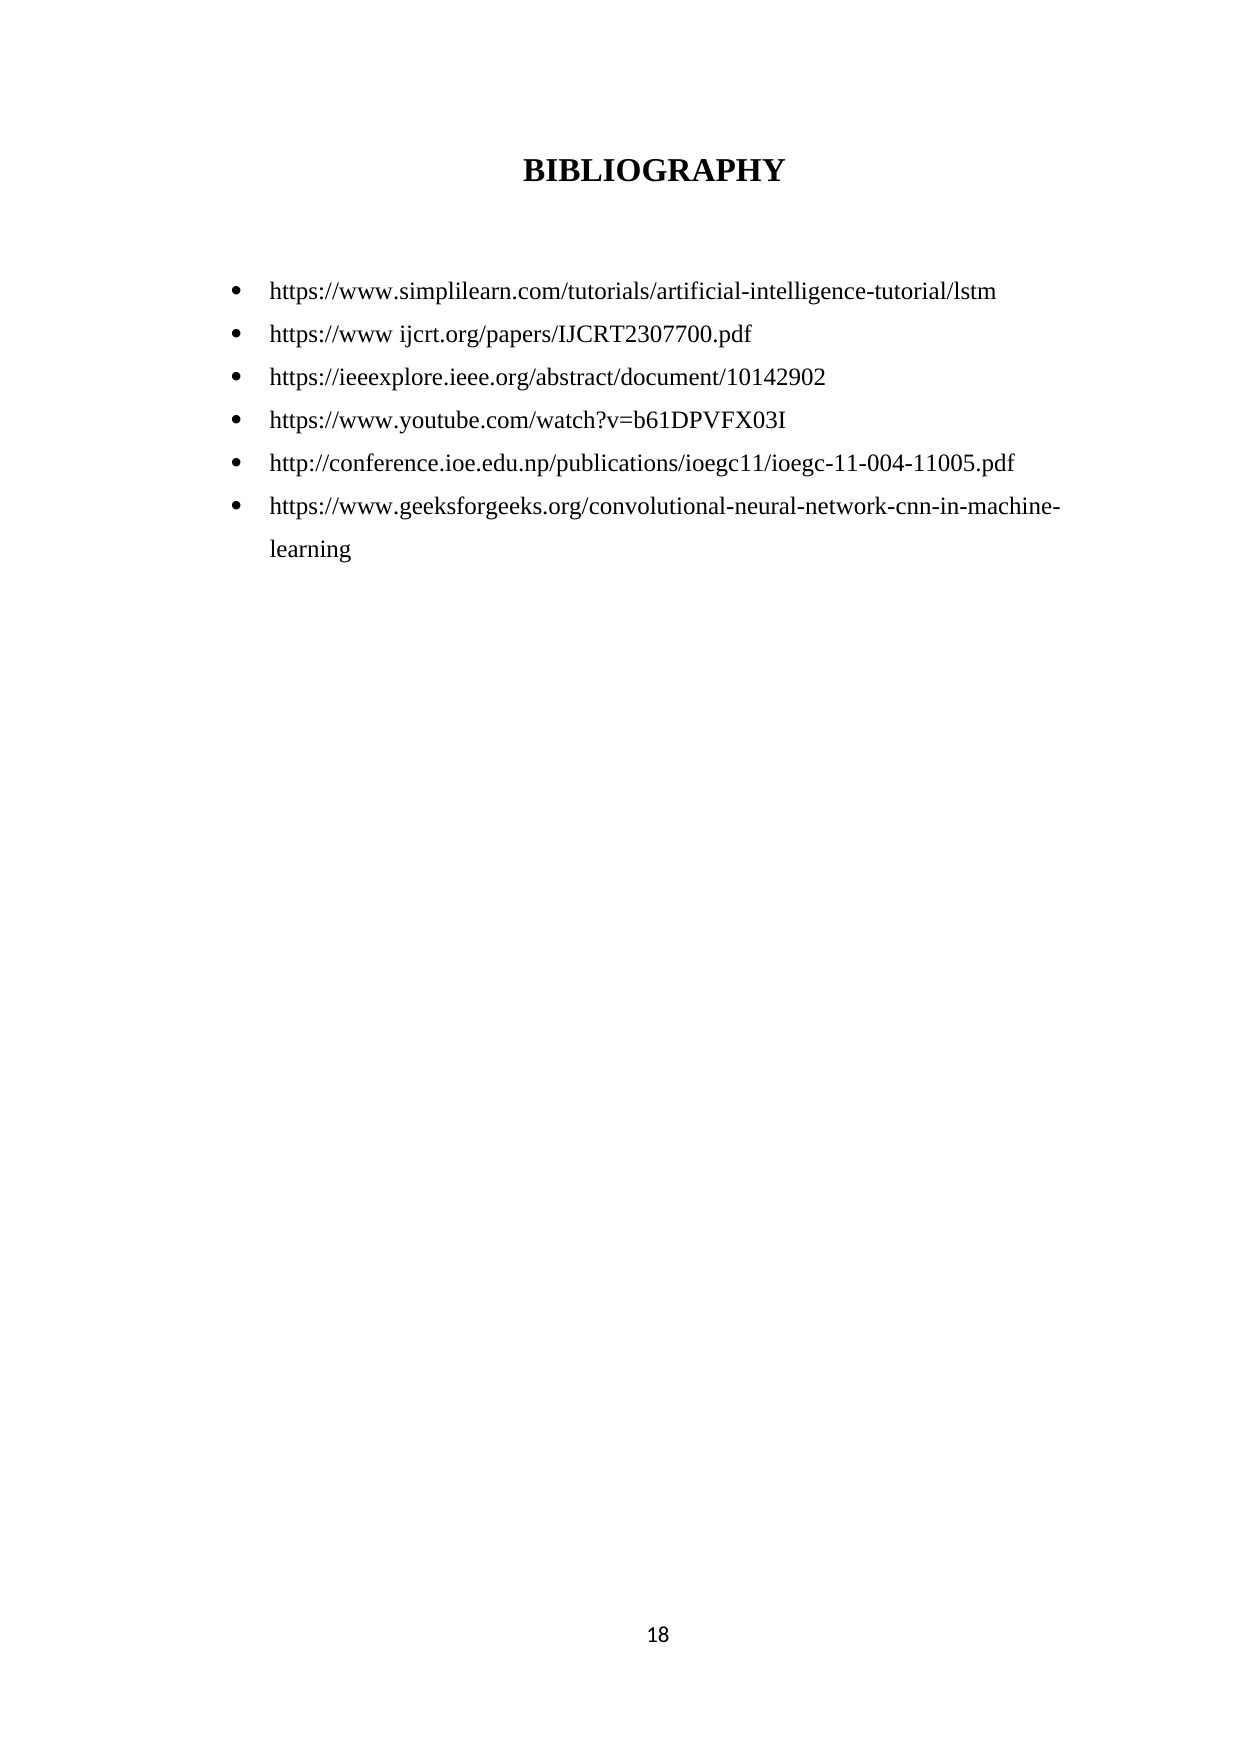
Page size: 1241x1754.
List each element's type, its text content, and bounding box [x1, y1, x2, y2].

list http://conference.ioe.edu.np/publications/ioegc11/ioegc-11-004-11005.pdf [232, 448, 1090, 477]
list https://ieeexplore.ieee.org/abstract/document/10142902 [232, 362, 1090, 391]
list https://www.geeksforgeeks.org/convolutional-neural-network-cnn-in-machine-learning [232, 491, 1090, 563]
list https://www.youtube.com/watch?v=b61DPVFX03I [232, 405, 1090, 434]
list https://www ijcrt.org/papers/IJCRT2307700.pdf [232, 319, 1090, 348]
subtitle BIBLIOGRAPHY [225, 150, 1084, 188]
list https://www.simplilearn.com/tutorials/artificial-intelligence-tutorial/lstm [232, 276, 1090, 304]
